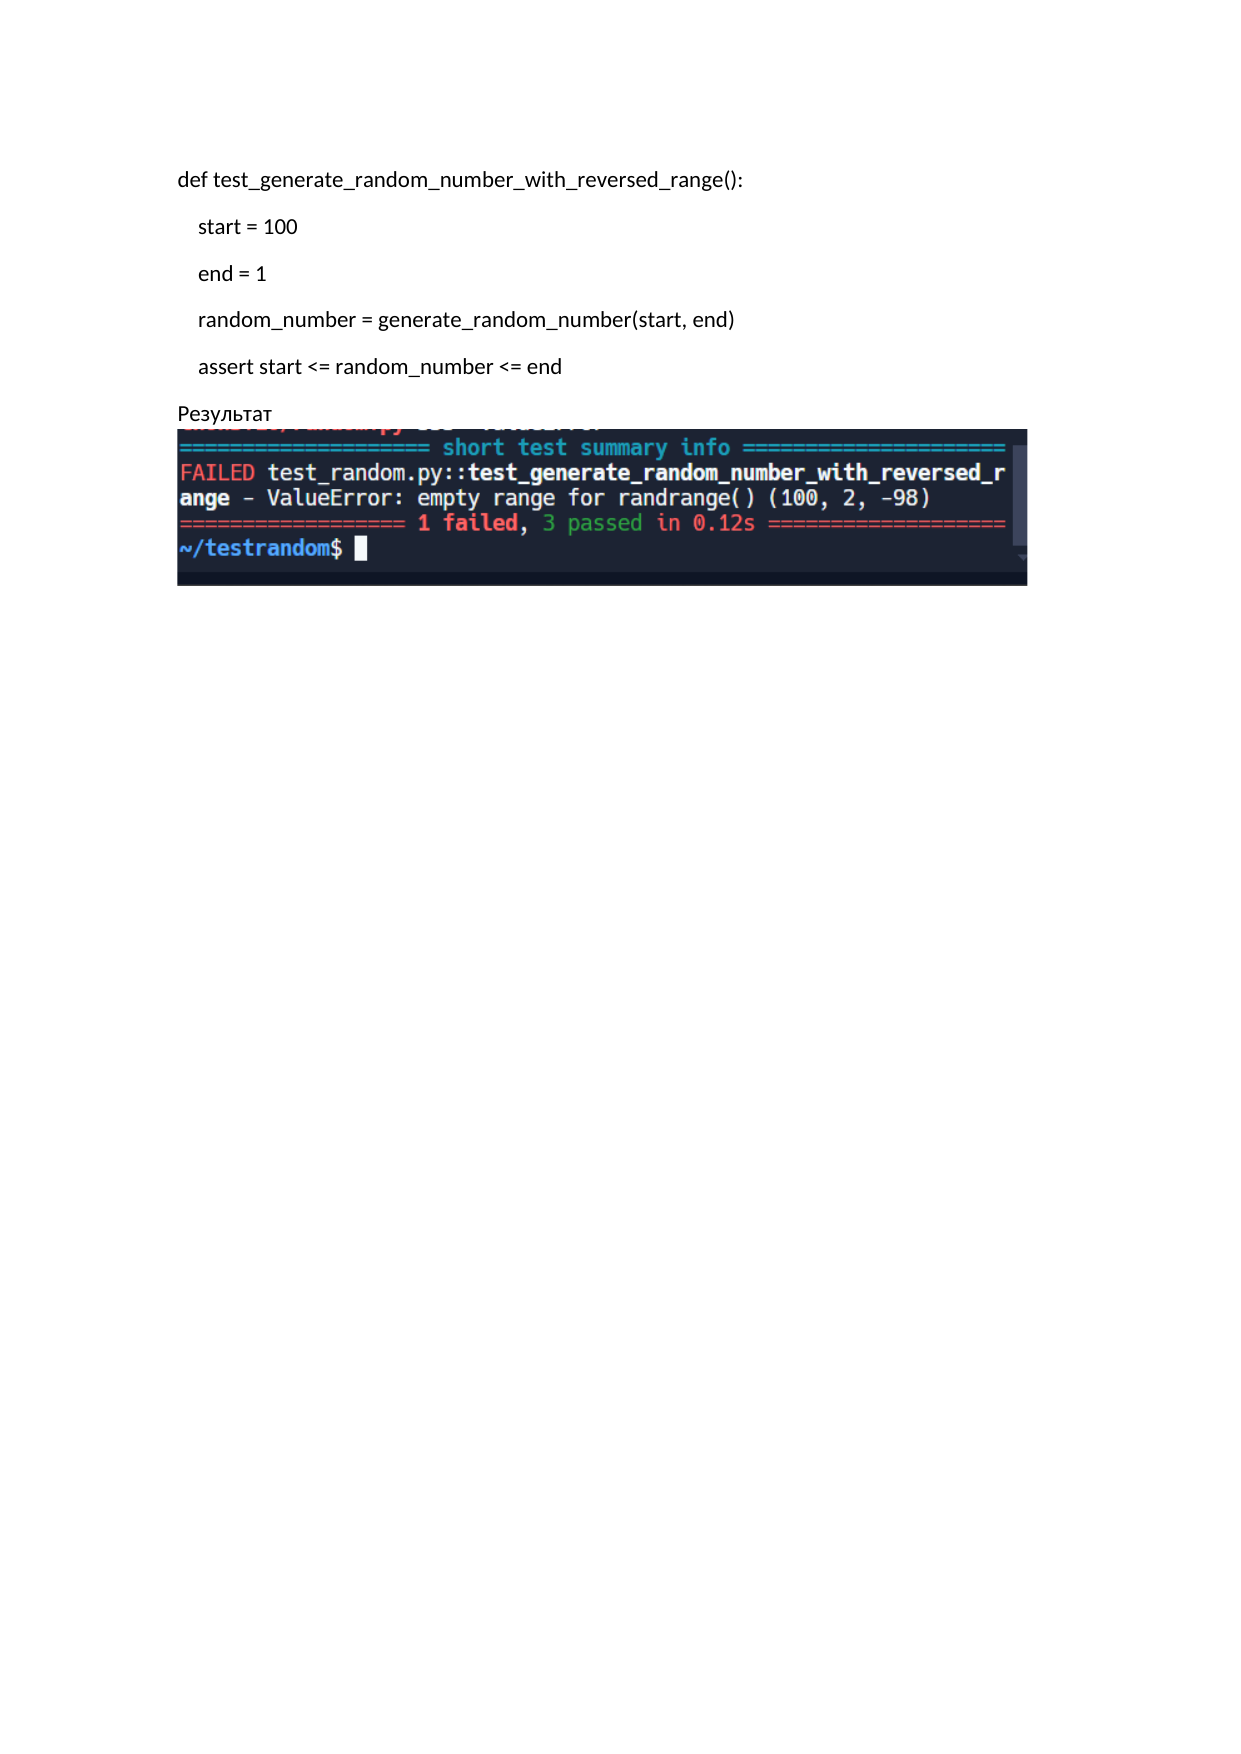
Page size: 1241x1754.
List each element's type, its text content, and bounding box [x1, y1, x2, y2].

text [177, 306, 1152, 334]
text def test_generate_random_number_with_reversed_range(): [177, 165, 1152, 193]
text start = 100 [177, 212, 1152, 240]
picture [177, 429, 1028, 586]
text end = 1 [177, 259, 1152, 287]
text assert start <= random_number <= end [177, 352, 1152, 381]
